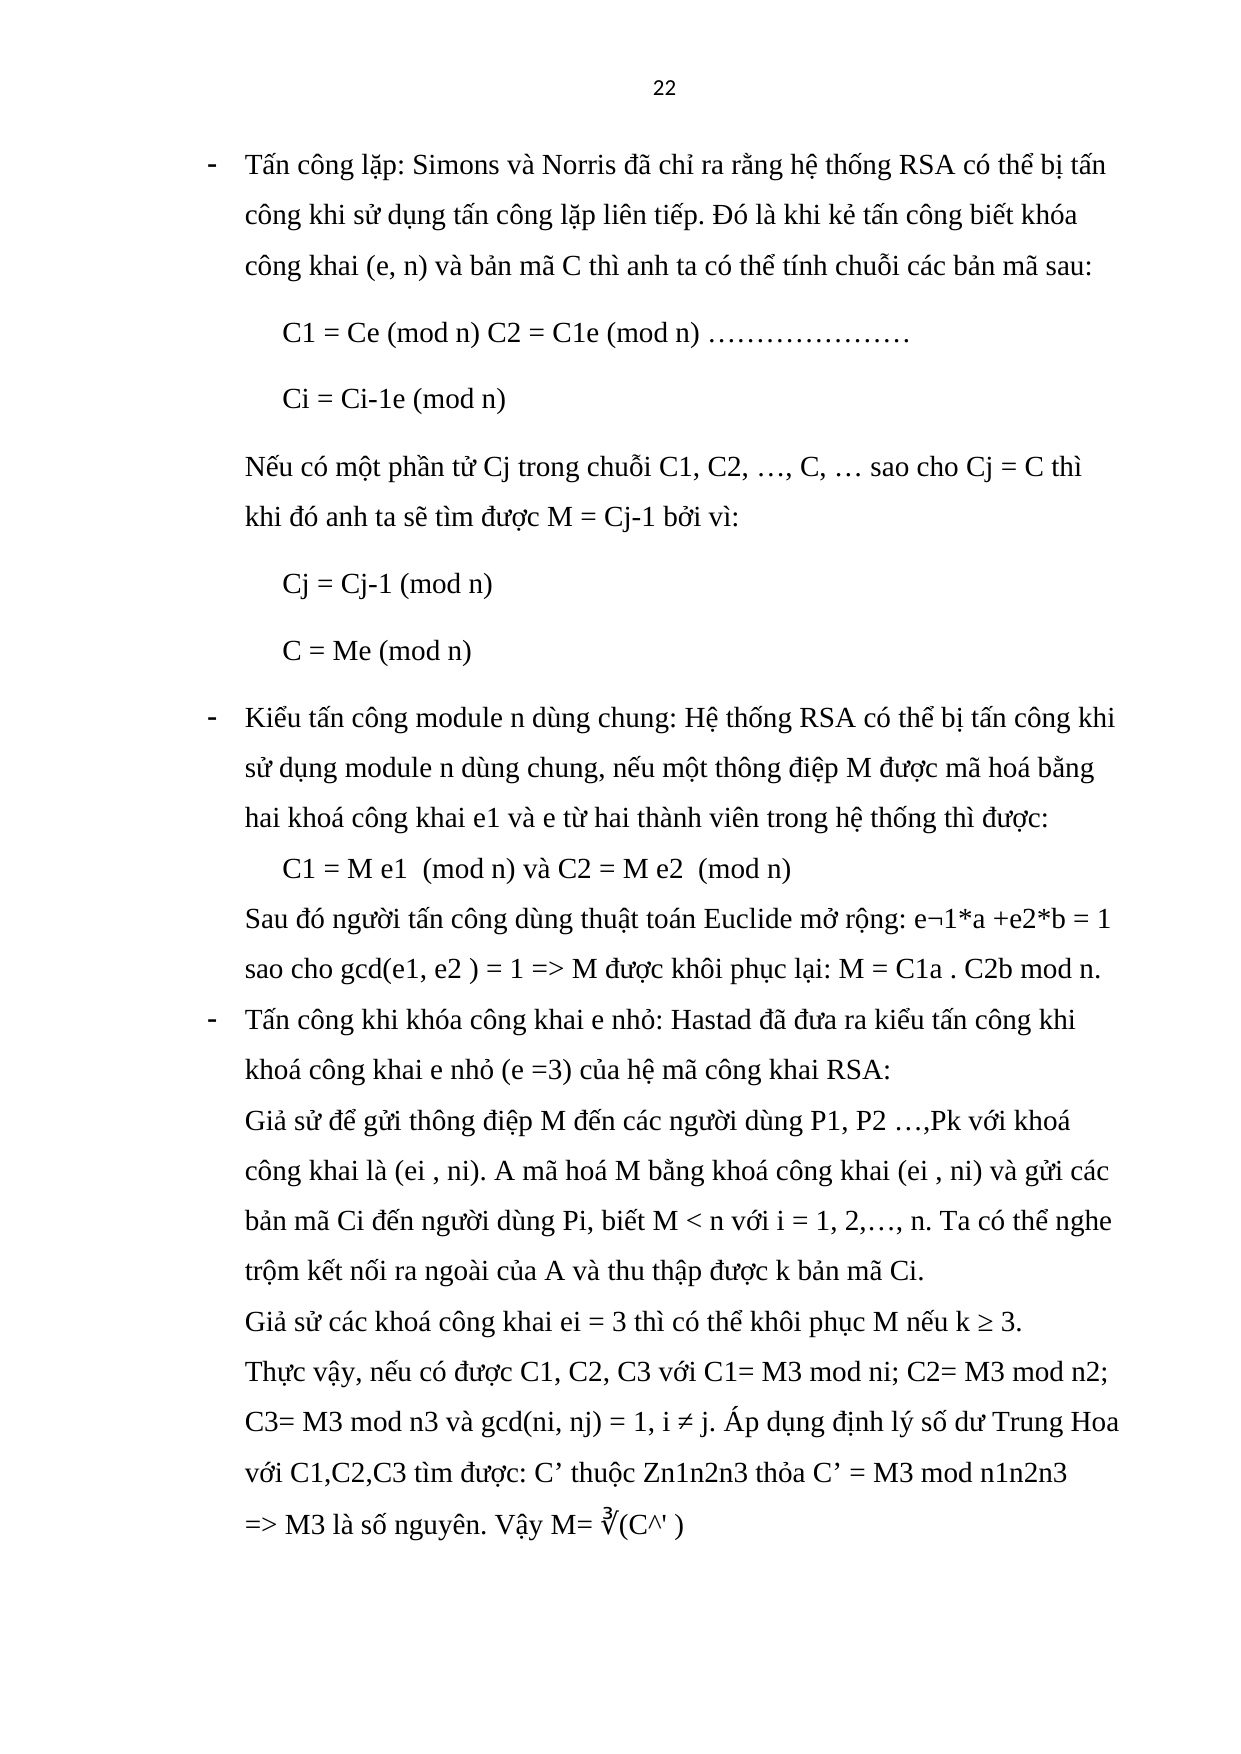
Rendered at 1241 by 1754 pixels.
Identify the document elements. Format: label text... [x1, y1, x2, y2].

list Tấn công lặp: Simons và Norris đã chỉ ra rằng hệ thống RSA có thể bị tấn công khi sử dụng tấn công lặp liên tiếp. Đó là khi kẻ tấn công biết khóa công khai (e, n) và bản mã C thì anh ta có thể tính chuỗi các bản mã sau: [207, 147, 1122, 281]
list Tấn công khi khóa công khai e nhỏ: Hastad đã đưa ra kiểu tấn công khi khoá công khai e nhỏ (e =3) của hệ mã công khai RSA: [207, 1002, 1122, 1086]
list Giả sử để gửi thông điệp M đến các người dùng P1, P2 …,Pk với khoá công khai là (ei , ni). A mã hoá M bằng khoá công khai (ei , ni) và gửi các bản mã Ci đến người dùng Pi, biết M < n với i = 1, 2,…, n. Ta có thể nghe trộm kết nối ra ngoài của A và thu thập được k bản mã Ci. [244, 1103, 1122, 1287]
text C1 = Ce (mod n) C2 = C1e (mod n) ………………… [207, 315, 1122, 348]
list Thực vậy, nếu có được C1, C2, C3 với C1= M3 mod ni; C2= M3 mod n2; C3= M3 mod n3 và gcd(ni, nj) = 1, i ≠ j. Áp dụng định lý số dư Trung Hoa với C1,C2,C3 tìm được: C’ thuộc Zn1n2n3 thỏa C’ = M3 mod n1n2n3 [244, 1354, 1122, 1488]
list Giả sử các khoá công khai ei = 3 thì có thể khôi phục M nếu k ≥ 3. [244, 1304, 1122, 1337]
text Nếu có một phần tử Cj trong chuỗi C1, C2, …, C, … sao cho Cj = C thì khi đó anh ta sẽ tìm được M = Cj-1 bởi vì: [244, 449, 1122, 532]
list C1 = M e1 (mod n) và C2 = M e2 (mod n) [207, 851, 1122, 884]
text Ci = Ci-1e (mod n) [207, 382, 1122, 415]
list => M3 là số nguyên. Vậy M= ∛(C^' ) [244, 1505, 1122, 1540]
list Sau đó người tấn công dùng thuật toán Euclide mở rộng: e¬1*a +e2*b = 1 sao cho gcd(e1, e2 ) = 1 => M được khôi phục lại: M = C1a . C2b mod n. [244, 901, 1122, 985]
text Cj = Cj-1 (mod n) [207, 566, 1122, 599]
list Kiểu tấn công module n dùng chung: Hệ thống RSA có thể bị tấn công khi sử dụng module n dùng chung, nếu một thông điệp M được mã hoá bằng hai khoá công khai e1 và e từ hai thành viên trong hệ thống thì được: [207, 700, 1122, 834]
text C = Me (mod n) [207, 633, 1122, 666]
